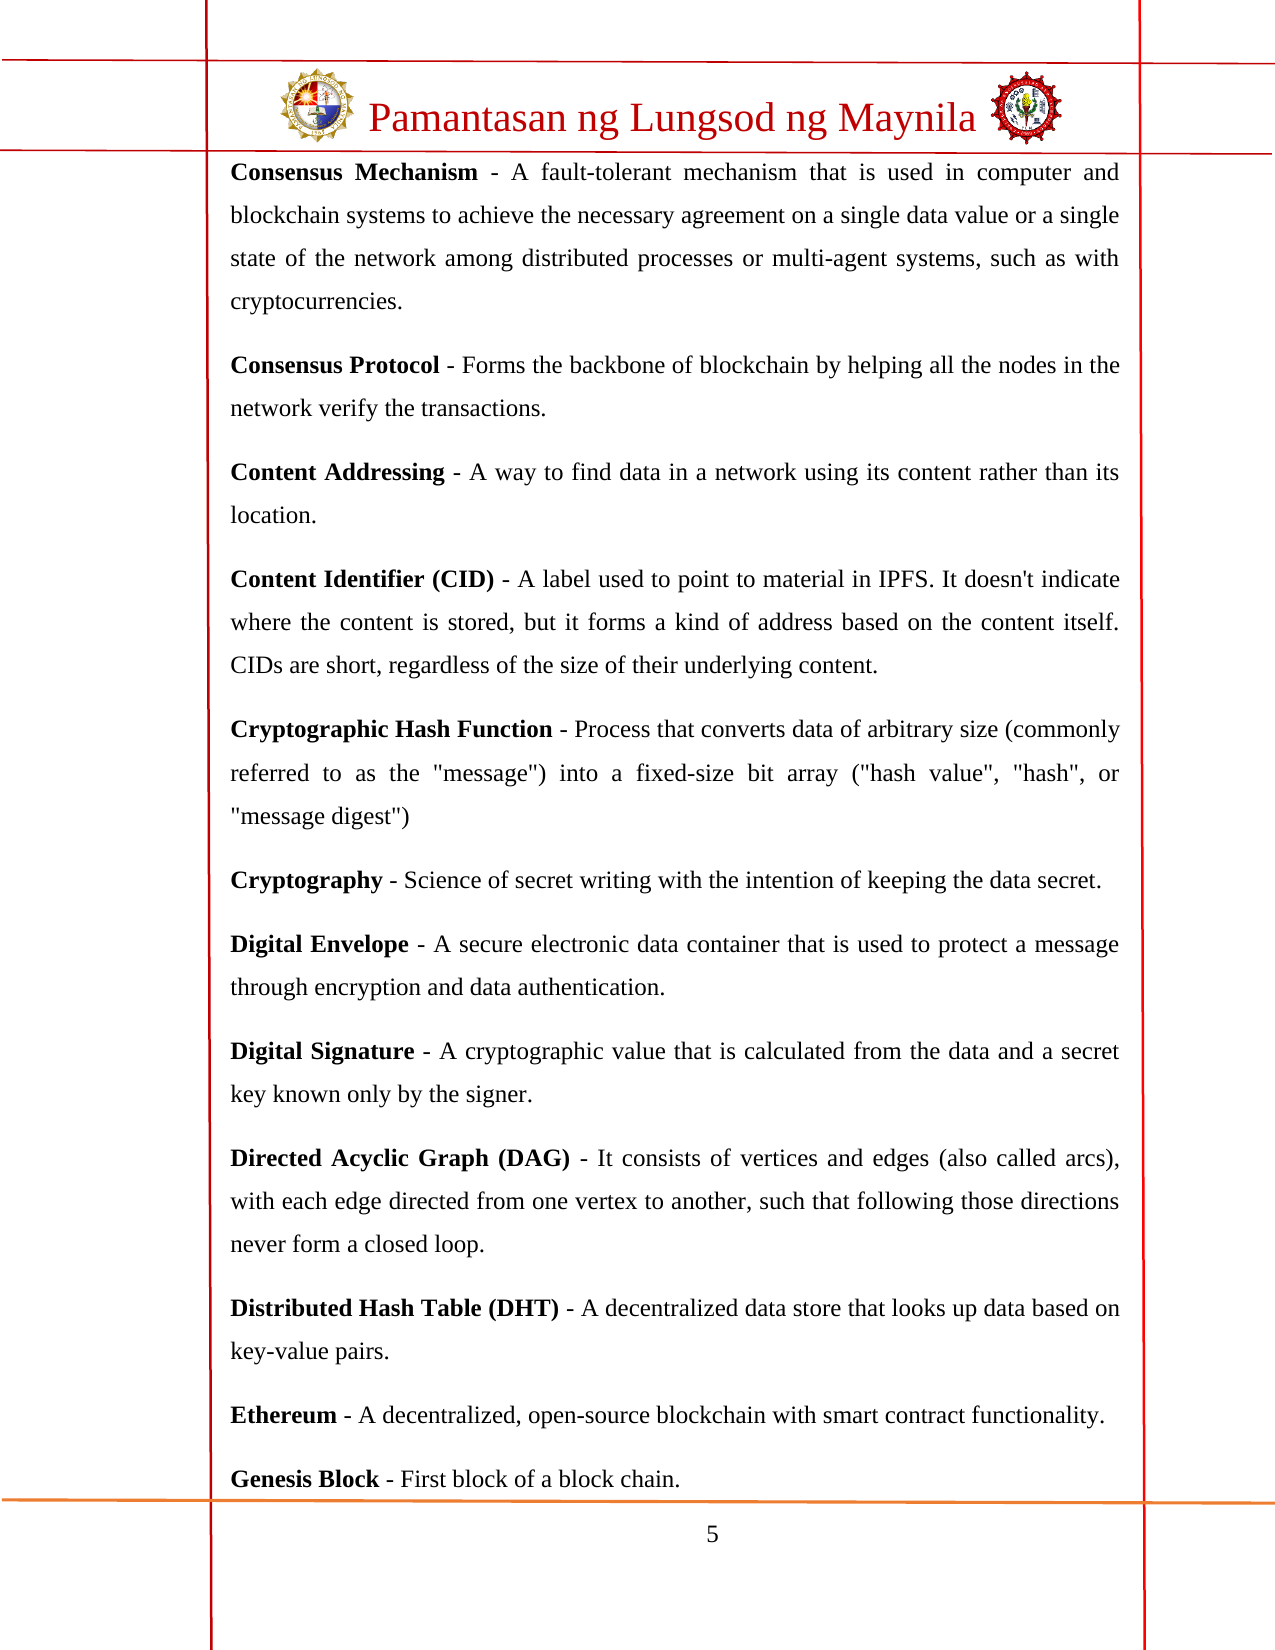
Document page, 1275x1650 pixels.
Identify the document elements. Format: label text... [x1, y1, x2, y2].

text Content Addressing - A way to find data in a network using its content rather than its location. [225, 457, 1125, 529]
text Genesis Block - First block of a block chain. [225, 1464, 1125, 1493]
text Directed Acyclic Graph (DAG) - It consists of vertices and edges (also called arcs), with each edge directed from one vertex to another, such that following those directions never form a closed loop. [225, 1143, 1125, 1258]
picture [278, 67, 356, 145]
text Digital Signature - A cryptographic value that is calculated from the data and a secret key known only by the signer. [225, 1036, 1125, 1108]
text Cryptography - Science of secret writing with the intention of keeping the data secret. [225, 865, 1125, 893]
text Cryptographic Hash Function - Process that converts data of arbitrary size (commonly referred to as the "message") into a fixed-size bit array ("hash value", "hash", or "message digest") [225, 714, 1125, 829]
text Content Identifier (CID) - A label used to point to material in IPFS. It doesn't indicate where the content is stored, but it forms a kind of address based on the content itself. CIDs are short, regardless of the size of their underlying content. [225, 564, 1125, 679]
text Ethereum - A decentralized, open-source blockchain with smart contract functionality. [225, 1400, 1125, 1429]
text Digital Envelope - A secure electronic data container that is used to protect a message through encryption and data authentication. [225, 929, 1125, 1001]
text Consensus Protocol - Forms the backbone of blockchain by helping all the nodes in the network verify the transactions. [225, 350, 1125, 422]
text Distributed Hash Table (DHT) - A decentralized data store that looks up data based on key-value pairs. [225, 1293, 1125, 1365]
picture [988, 68, 1066, 146]
text Consensus Mechanism - A fault-tolerant mechanism that is used in computer and blockchain systems to achieve the necessary agreement on a single data value or a single state of the network among distributed processes or multi-agent systems, such as with cryptocurrencies. [225, 157, 1125, 315]
